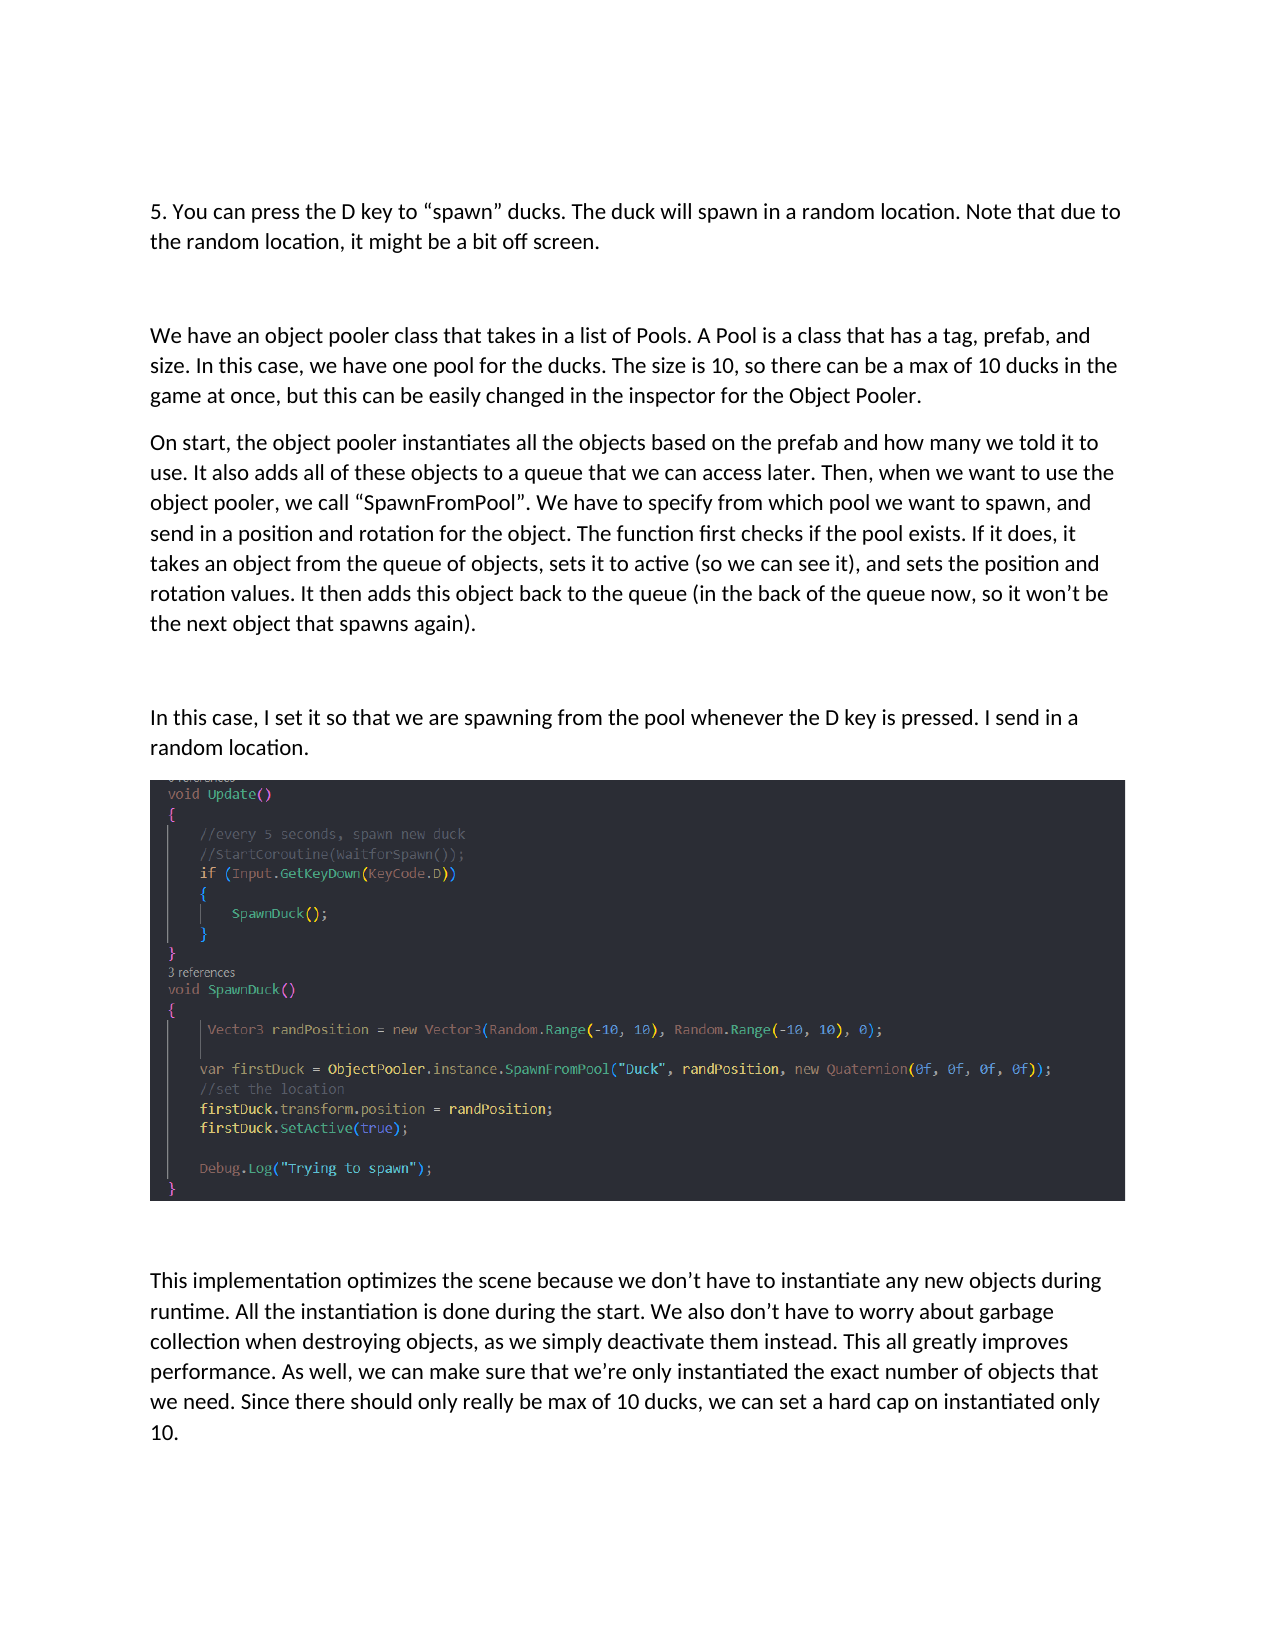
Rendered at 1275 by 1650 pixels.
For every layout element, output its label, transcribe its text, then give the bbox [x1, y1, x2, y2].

picture [150, 780, 1125, 1201]
text On start, the object pooler instantiates all the objects based on the prefab and how many we told it to use. It also adds all of these objects to a queue that we can access later. Then, when we want to use the object pooler, we call “SpawnFromPool”. We have to specify from which pool we want to spawn, and send in a position and rotation for the object. The function first checks if the pool exists. If it does, it takes an object from the queue of objects, sets it to active (so we can see it), and sets the position and rotation values. It then adds this object back to the queue (in the back of the queue now, so it won’t be the next object that spawns again). [150, 428, 1125, 637]
text 5. You can press the D key to “spawn” ducks. The duck will spawn in a random location. Note that due to the random location, it might be a bit off screen. [150, 197, 1125, 255]
text In this case, I set it so that we are spawning from the pool whenever the D key is pressed. I send in a random location. [150, 703, 1125, 761]
text We have an object pooler class that takes in a list of Pools. A Pool is a class that has a tag, prefab, and size. In this case, we have one pool for the ducks. The size is 10, so there can be a max of 10 ducks in the game at once, but this can be easily changed in the inspector for the Object Pooler. [150, 321, 1125, 409]
text This implementation optimizes the scene because we don’t have to instantiate any new objects during runtime. All the instantiation is done during the start. We also don’t have to worry about garbage collection when destroying objects, as we simply deactivate them instead. This all greatly improves performance. As well, we can make sure that we’re only instantiated the exact number of objects that we need. Since there should only really be max of 10 ducks, we can set a hard cap on instantiated only 10. [150, 1267, 1125, 1446]
